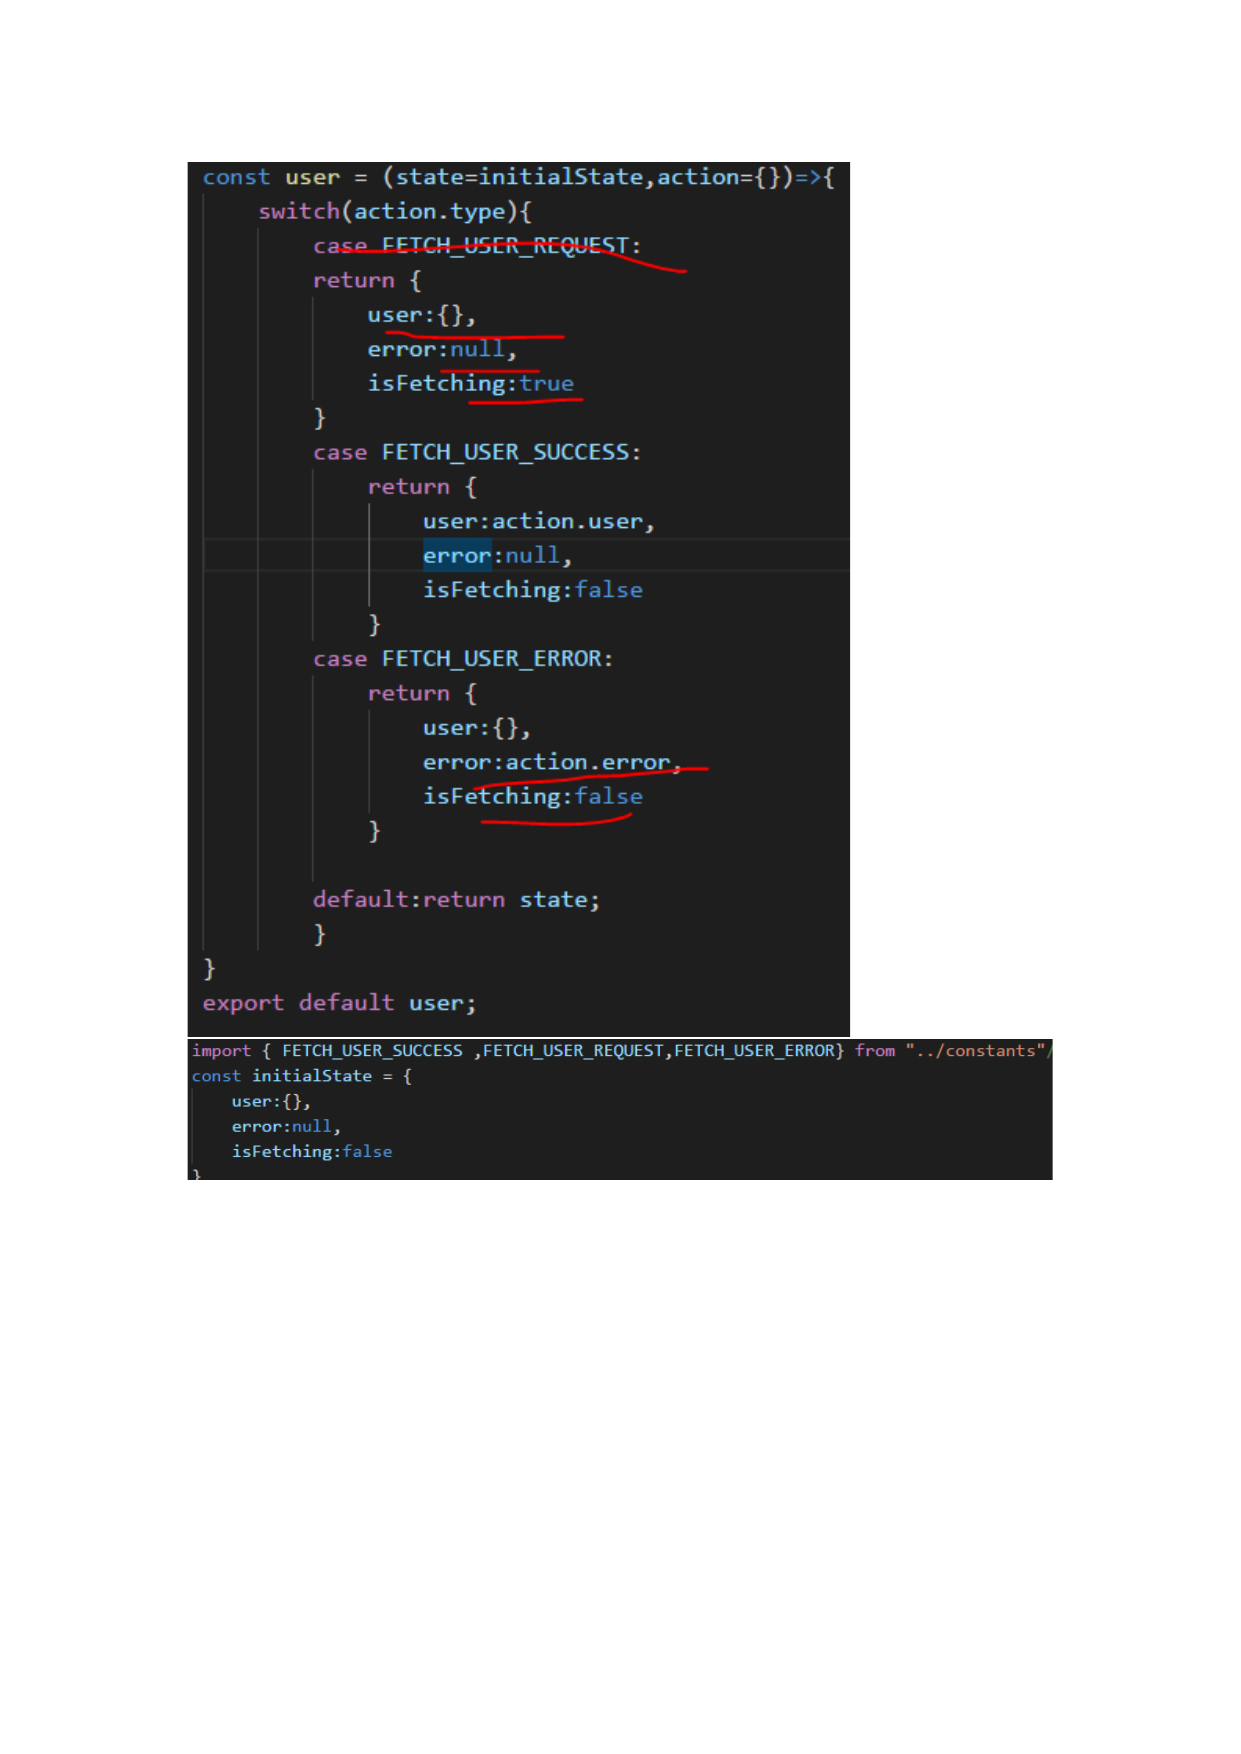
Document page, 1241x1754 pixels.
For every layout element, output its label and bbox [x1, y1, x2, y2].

picture [187, 162, 851, 1037]
picture [187, 1039, 1053, 1180]
